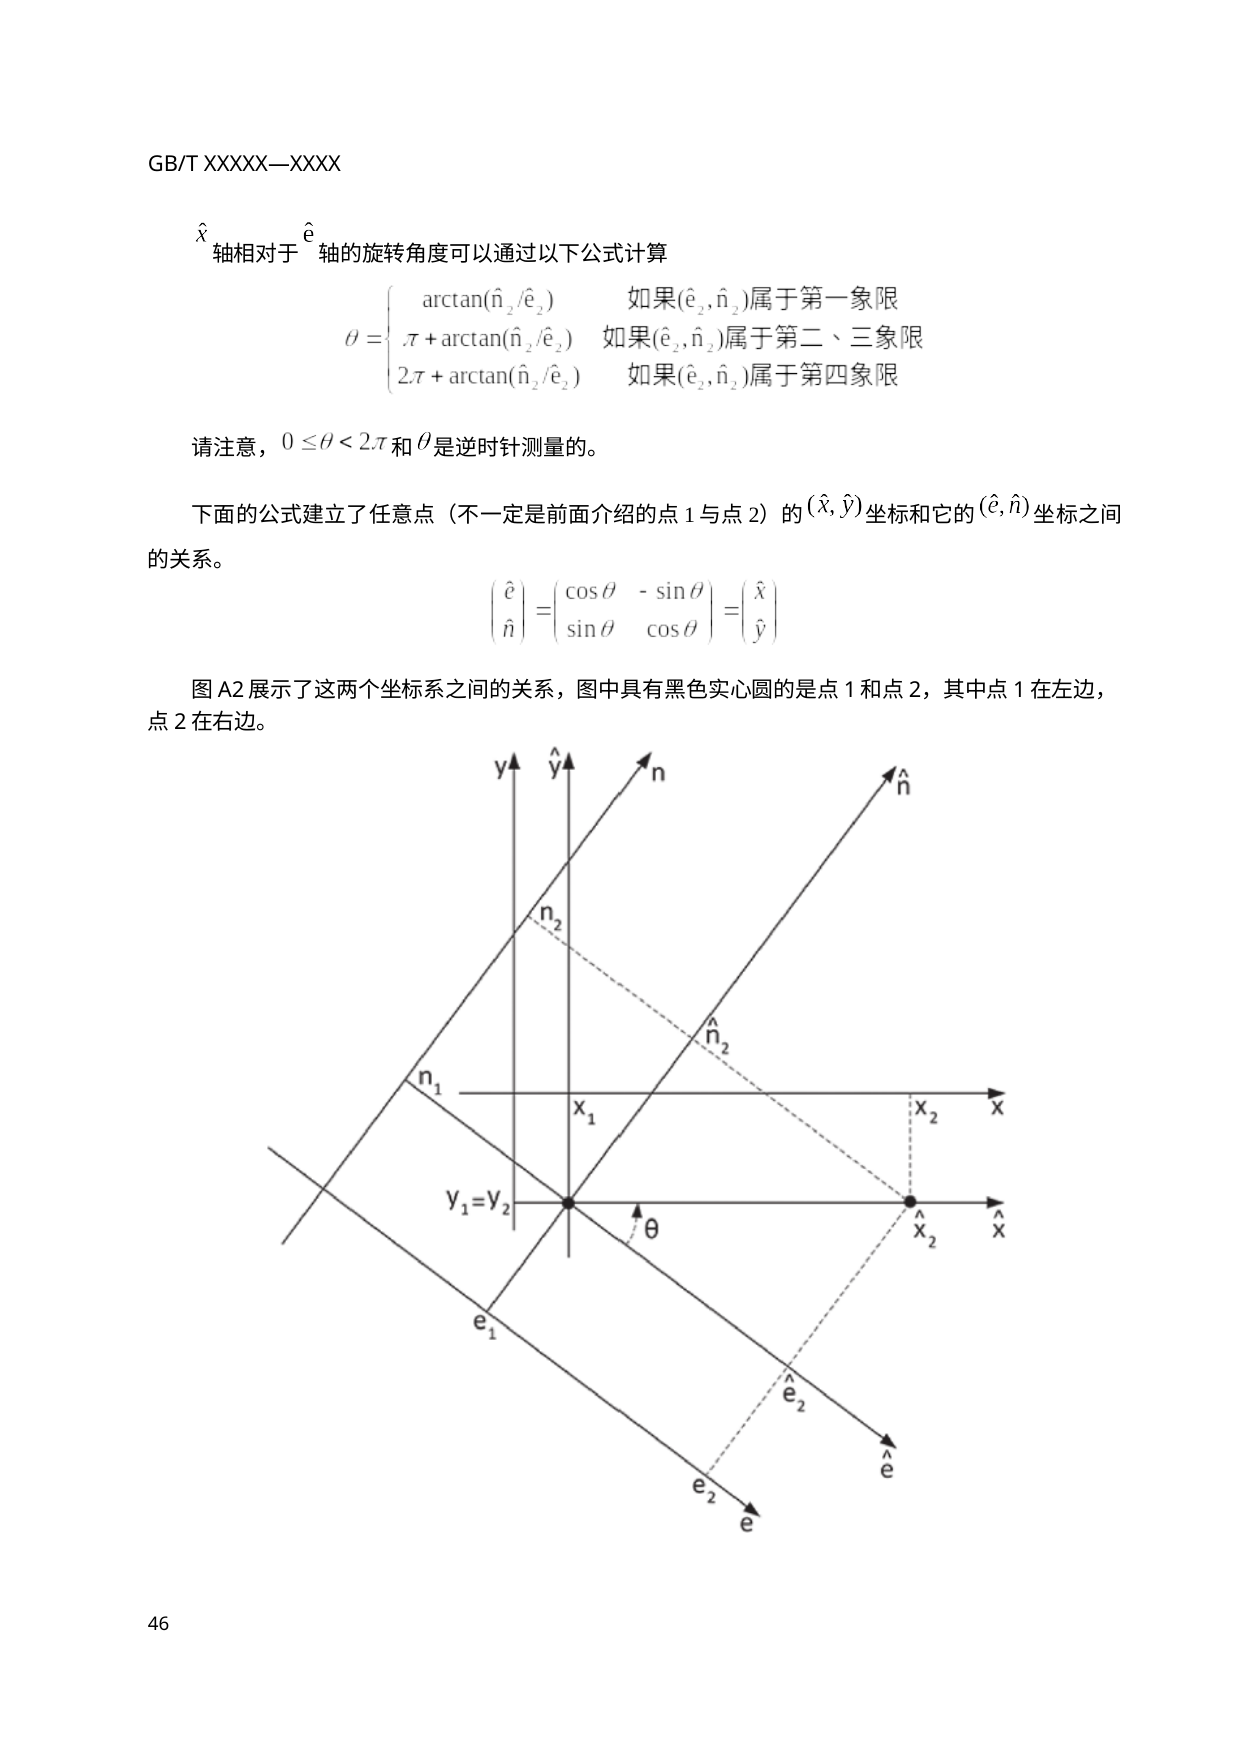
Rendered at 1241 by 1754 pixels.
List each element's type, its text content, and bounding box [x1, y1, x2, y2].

text 请注意，和是逆时针测量的。 [148, 412, 1122, 477]
text 轴相对于轴的旋转角度可以通过以下公式计算 [148, 217, 1122, 282]
picture [252, 736, 1018, 1542]
text 图A2展示了这两个坐标系之间的关系，图中具有黑色实心圆的是点1和点2，其中点1在左边，点2在右边。 [148, 672, 1122, 737]
text 下面的公式建立了任意点（不一定是前面介绍的点1与点2）的坐标和它的坐标之间的关系。 [148, 477, 1122, 574]
